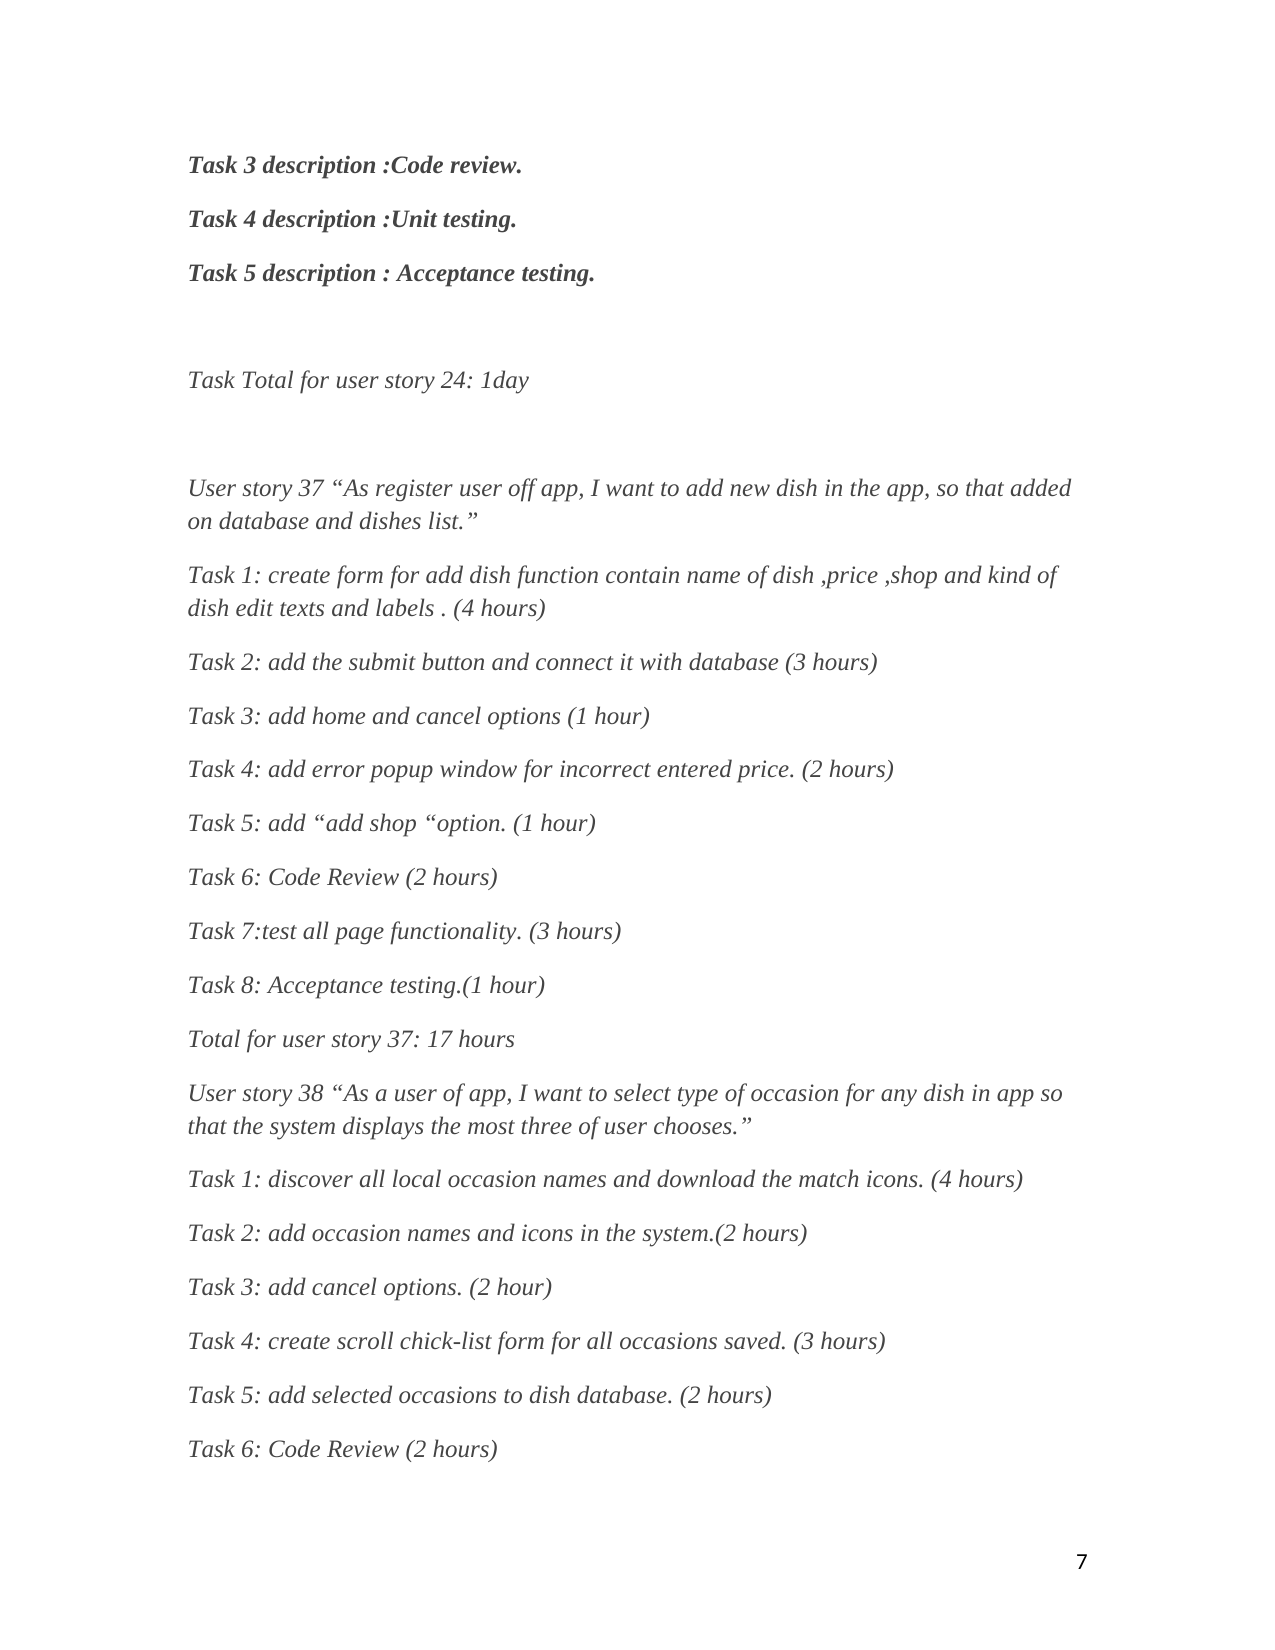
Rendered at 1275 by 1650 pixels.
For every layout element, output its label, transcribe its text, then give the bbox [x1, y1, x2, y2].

text User story 38 “As a user of app, I want to select type of occasion for any dish in app so that the system displays the most three of user chooses.” [187, 1078, 1087, 1139]
text Task 1: discover all local occasion names and download the match icons. (4 hours) [187, 1164, 1087, 1193]
text Task 5: add “add shop “option. (1 hour) [187, 808, 1087, 837]
text User story 37 “As register user off app, I want to add new dish in the app, so that added on database and dishes list.” [187, 473, 1087, 535]
text Task 3 description :Code review. [187, 150, 1087, 179]
text Task 4: add error popup window for incorrect entered price. (2 hours) [187, 754, 1087, 783]
text Task Total for user story 24: 1day [187, 365, 1087, 394]
text Task 3: add home and cancel options (1 hour) [187, 701, 1087, 729]
text Task 1: create form for add dish function contain name of dish ,price ,shop and kind of dish edit texts and labels . (4 hours) [187, 560, 1087, 622]
text Task 2: add occasion names and icons in the system.(2 hours) [187, 1218, 1087, 1247]
text Task 7:test all page functionality. (3 hours) [187, 916, 1087, 945]
text Task 5 description : Acceptance testing. [187, 258, 1087, 286]
text Task 6: Code Review (2 hours) [187, 1434, 1087, 1463]
text Task 4: create scroll chick-list form for all occasions saved. (3 hours) [187, 1326, 1087, 1355]
text Task 2: add the submit button and connect it with database (3 hours) [187, 647, 1087, 676]
text Task 3: add cancel options. (2 hour) [187, 1272, 1087, 1301]
text Task 8: Acceptance testing.(1 hour) [187, 970, 1087, 999]
text Task 6: Code Review (2 hours) [187, 862, 1087, 891]
text Task 4 description :Unit testing. [187, 204, 1087, 233]
text Task 5: add selected occasions to dish database. (2 hours) [187, 1380, 1087, 1409]
text Total for user story 37: 17 hours [187, 1024, 1087, 1053]
